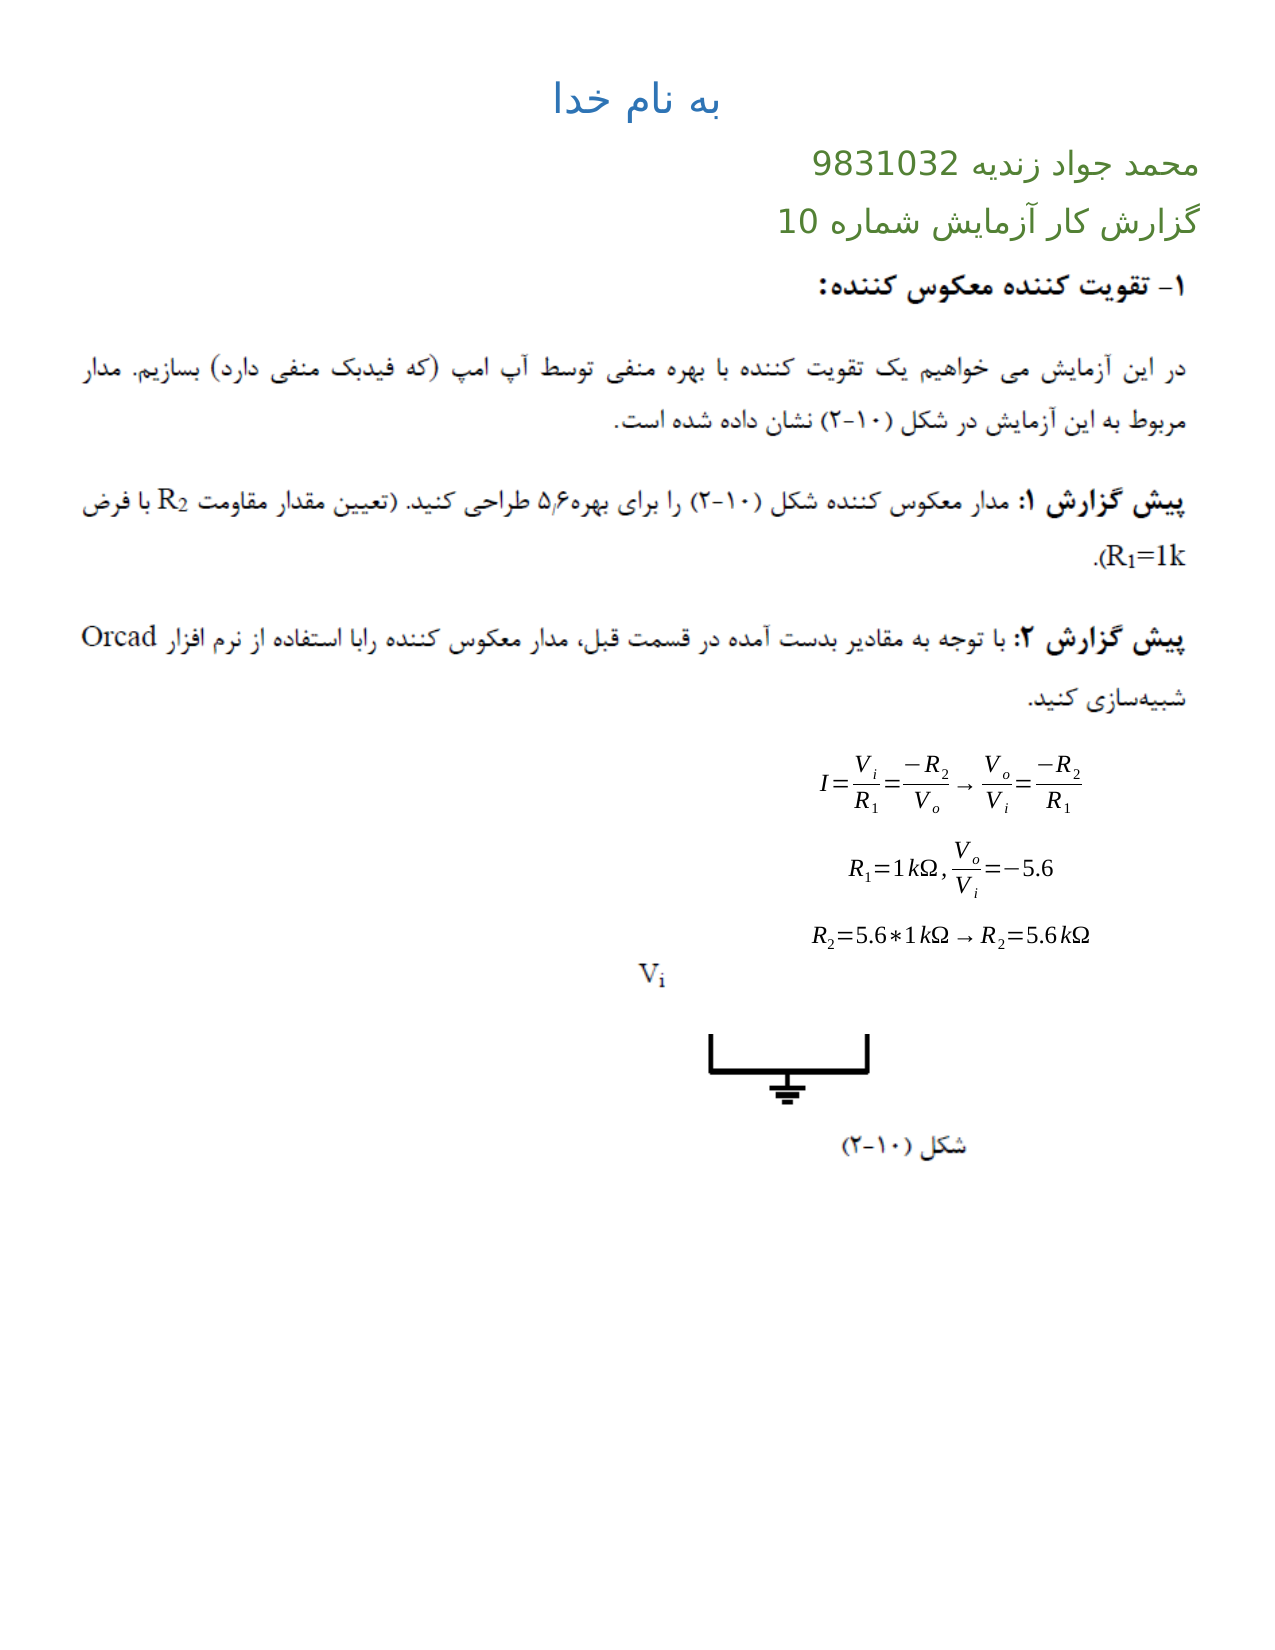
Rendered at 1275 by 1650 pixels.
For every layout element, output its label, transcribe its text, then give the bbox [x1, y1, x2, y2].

text محمد جواد زندیه 9831032 [75, 144, 1200, 183]
text گزارش کار آزمایش شماره 10 [75, 203, 1200, 241]
text به نام خدا [75, 75, 1200, 123]
